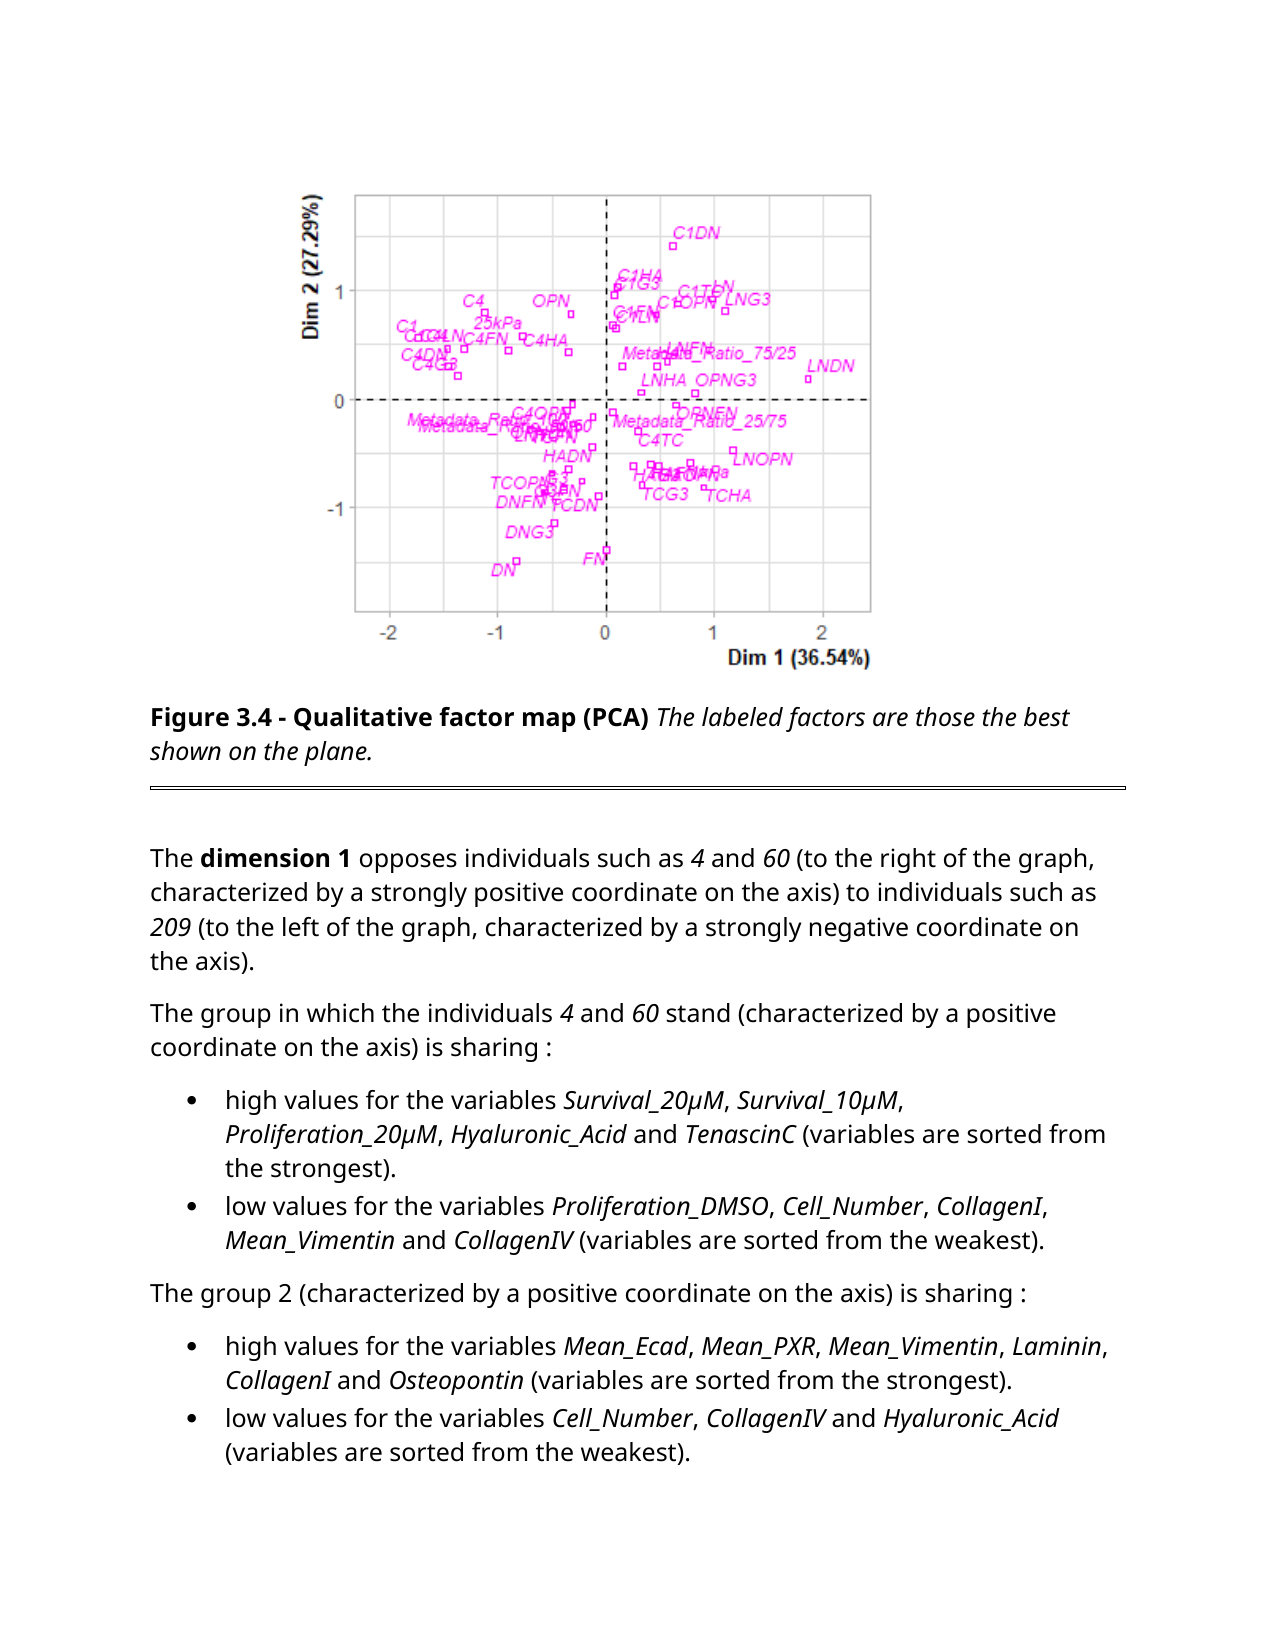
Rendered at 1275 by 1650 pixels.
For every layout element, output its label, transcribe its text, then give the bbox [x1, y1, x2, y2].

text The dimension 1 opposes individuals such as 4 and 60 (to the right of the graph, characterized by a strongly positive coordinate on the axis) to individuals such as 209 (to the left of the graph, characterized by a strongly negative coordinate on the axis). [150, 841, 1125, 977]
list low values for the variables Proliferation_DMSO, Cell_Number, CollagenI, Mean_Vimentin and CollagenIV (variables are sorted from the weakest). [187, 1189, 1125, 1257]
text The group in which the individuals 4 and 60 stand (characterized by a positive coordinate on the axis) is sharing : [150, 996, 1125, 1064]
text Figure 3.4 - Qualitative factor map (PCA) The labeled factors are those the best shown on the plane. [150, 699, 1125, 767]
list low values for the variables Cell_Number, CollagenIV and Hyaluronic_Acid (variables are sorted from the weakest). [187, 1400, 1125, 1468]
list high values for the variables Mean_Ecad, Mean_PXR, Mean_Vimentin, Laminin, CollagenI and Osteopontin (variables are sorted from the strongest). [187, 1328, 1125, 1397]
text The group 2 (characterized by a positive coordinate on the axis) is sharing : [150, 1276, 1125, 1310]
picture [168, 150, 1003, 681]
list high values for the variables Survival_20µM, Survival_10µM, Proliferation_20µM, Hyaluronic_Acid and TenascinC (variables are sorted from the strongest). [187, 1083, 1125, 1185]
